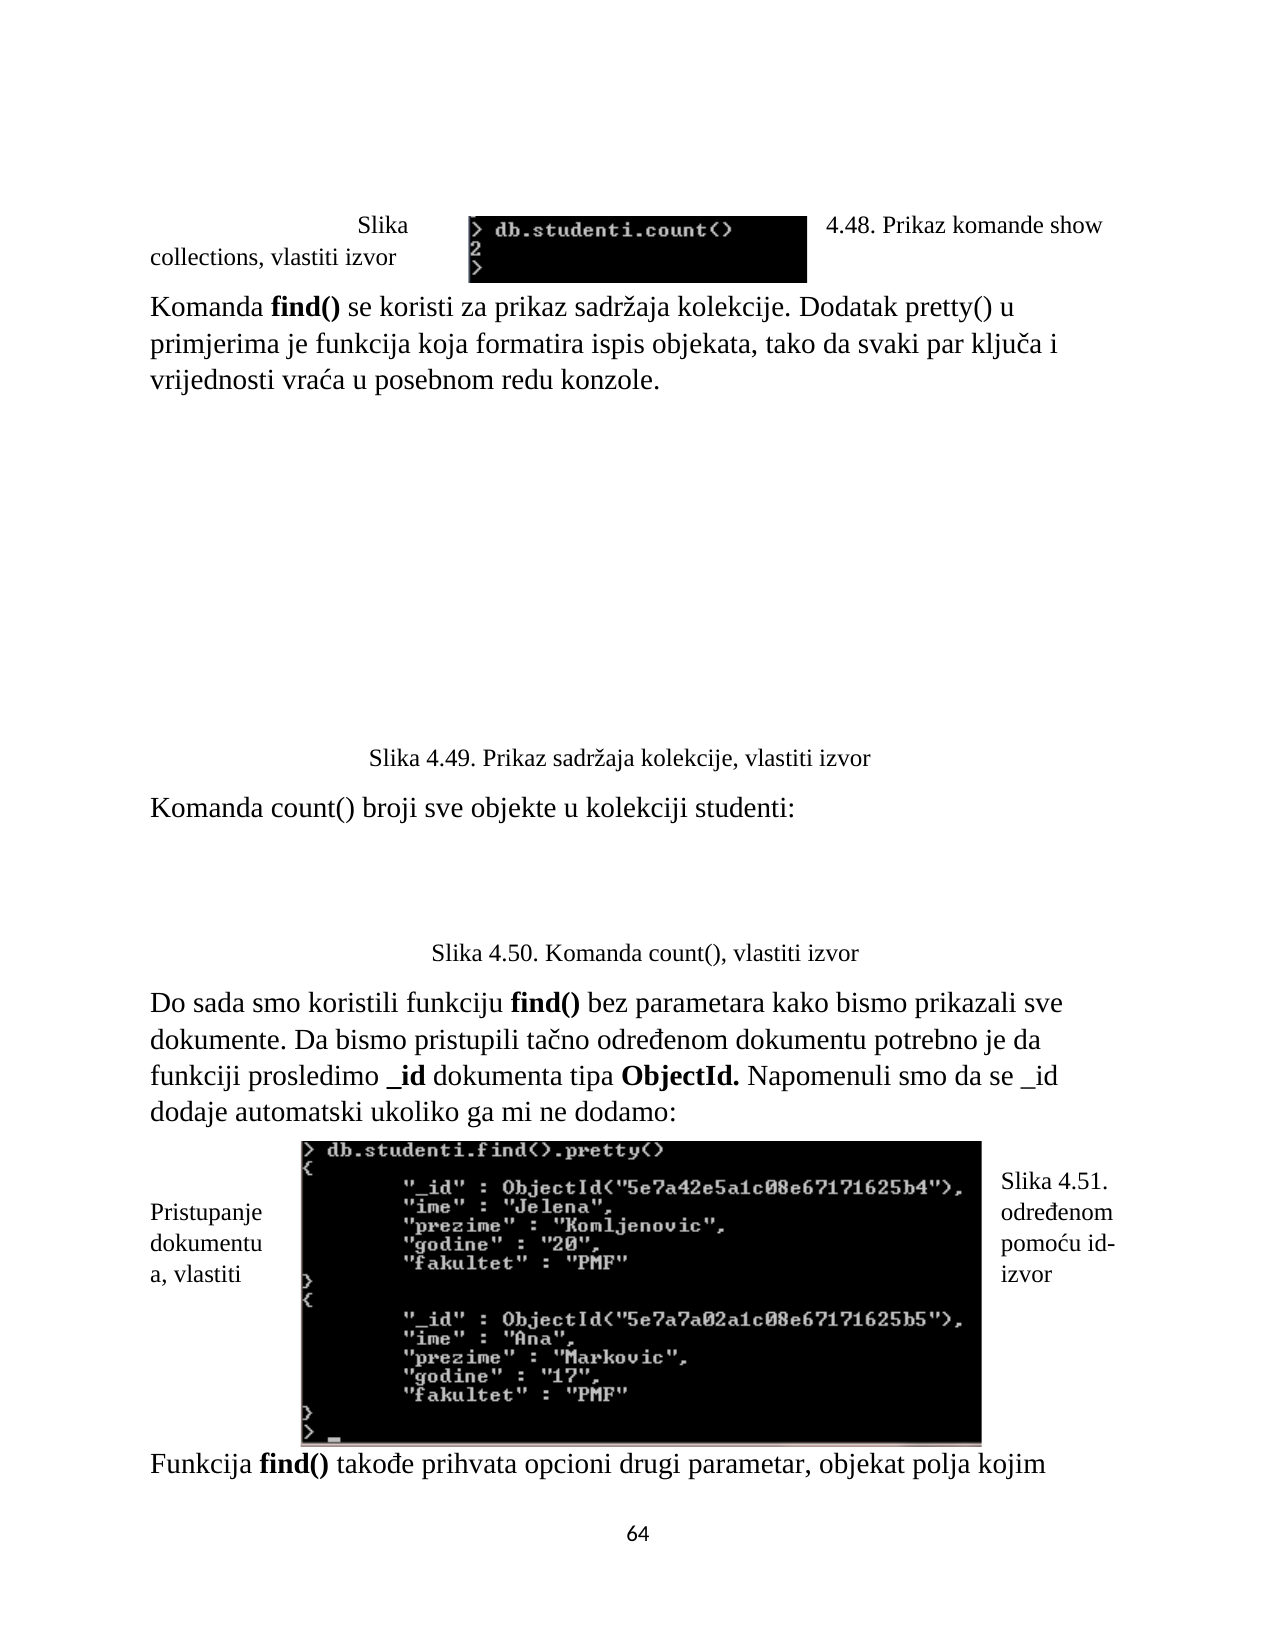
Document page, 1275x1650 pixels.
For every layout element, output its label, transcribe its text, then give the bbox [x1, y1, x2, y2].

text Komanda count() broji sve objekte u kolekciji studenti: [150, 791, 1125, 824]
picture [468, 216, 808, 283]
text Slika 4.49. Prikaz sadržaja kolekcije, vlastiti izvor [150, 743, 1125, 772]
text Komanda find() se koristi za prikaz sadržaja kolekcije. Dodatak pretty() u primjerima je funkcija koja formatira ispis objekata, tako da svaki par ključa i vrijednosti vraća u posebnom redu konzole. [150, 289, 1125, 395]
text Do sada smo koristili funkciju find() bez parametara kako bismo prikazali sve dokumente. Da bismo pristupili tačno određenom dokumentu potrebno je da funkciji prosledimo _id dokumenta tipa ObjectId. Napomenuli smo da se _id dodaje automatski ukoliko ga mi ne dodamo: [150, 986, 1125, 1128]
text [150, 1307, 1125, 1480]
text Slika 4.51. Pristupanje određenom dokumentu pomoću id-a, vlastiti izvor [982, 1166, 1125, 1288]
picture [300, 1141, 982, 1447]
text Slika 4.50. Komanda count(), vlastiti izvor [150, 938, 1125, 967]
text Slika 4.48. Prikaz komande show collections, vlastiti izvor [150, 150, 1125, 271]
text Slika 4.51. Pristupanje određenom dokumentu pomoću id-a, vlastiti izvor [150, 1166, 300, 1288]
